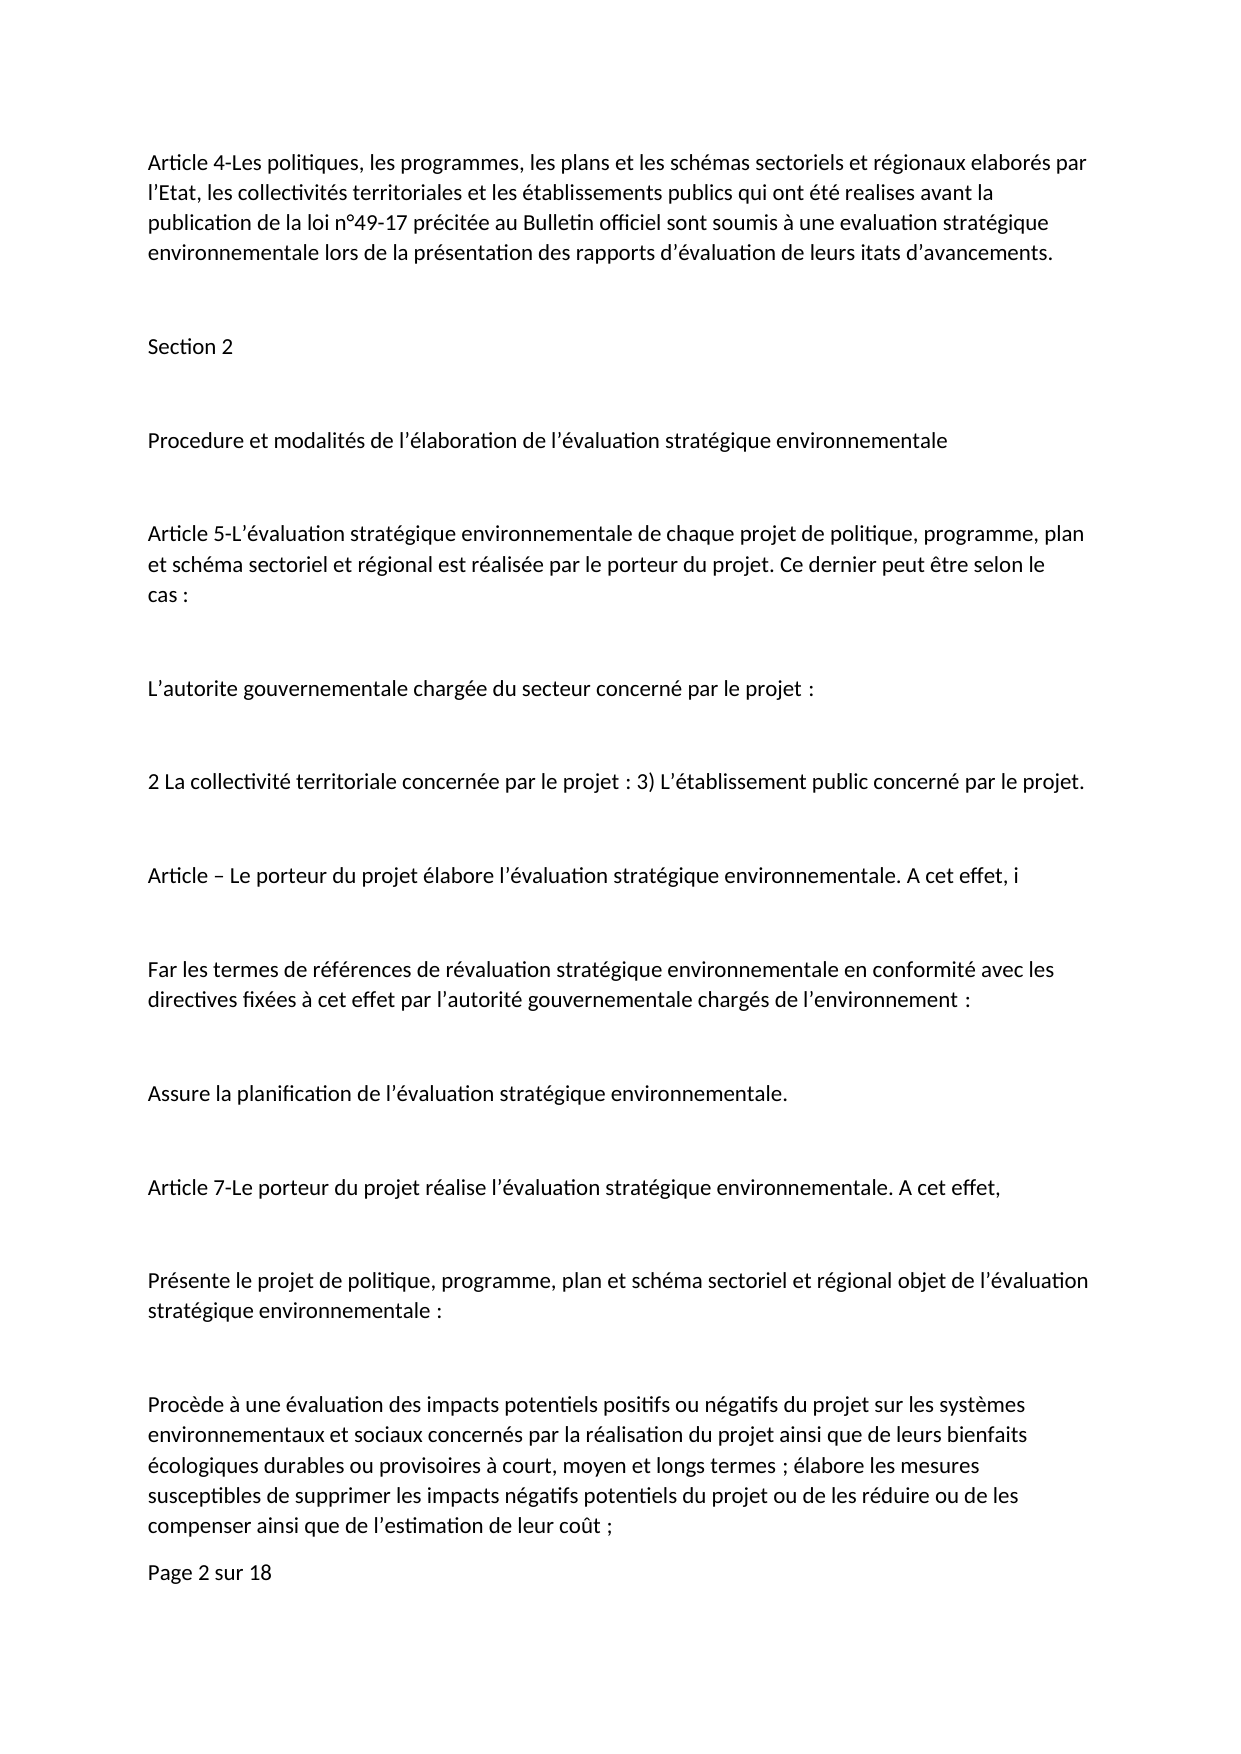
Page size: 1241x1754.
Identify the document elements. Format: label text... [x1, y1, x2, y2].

text Page 2 sur 18 [148, 1558, 1093, 1586]
text Article – Le porteur du projet élabore l’évaluation stratégique environnementale. A cet effet, i [148, 861, 1093, 889]
text Article 5-L’évaluation stratégique environnementale de chaque projet de politique, programme, plan et schéma sectoriel et régional est réalisée par le porteur du projet. Ce dernier peut être selon le cas : [148, 519, 1093, 608]
text 2 La collectivité territoriale concernée par le projet : 3) L’établissement public concerné par le projet. [148, 767, 1093, 795]
text Assure la planification de l’évaluation stratégique environnementale. [148, 1079, 1093, 1107]
text Far les termes de références de révaluation stratégique environnementale en conformité avec les directives fixées à cet effet par l’autorité gouvernementale chargés de l’environnement : [148, 955, 1093, 1013]
text Section 2 [148, 332, 1093, 360]
text Présente le projet de politique, programme, plan et schéma sectoriel et régional objet de l’évaluation stratégique environnementale : [148, 1266, 1093, 1324]
text Article 4-Les politiques, les programmes, les plans et les schémas sectoriels et régionaux elaborés par l’Etat, les collectivités territoriales et les établissements publics qui ont été realises avant la publication de la loi n°49-17 précitée au Bulletin officiel sont soumis à une evaluation stratégique environnementale lors de la présentation des rapports d’évaluation de leurs itats d’avancements. [148, 148, 1093, 266]
text Article 7-Le porteur du projet réalise l’évaluation stratégique environnementale. A cet effet, [148, 1173, 1093, 1201]
text Procède à une évaluation des impacts potentiels positifs ou négatifs du projet sur les systèmes environnementaux et sociaux concernés par la réalisation du projet ainsi que de leurs bienfaits écologiques durables ou provisoires à court, moyen et longs termes ; élabore les mesures susceptibles de supprimer les impacts négatifs potentiels du projet ou de les réduire ou de les compenser ainsi que de l’estimation de leur coût ; [148, 1390, 1093, 1539]
text Procedure et modalités de l’élaboration de l’évaluation stratégique environnementale [148, 426, 1093, 454]
text L’autorite gouvernementale chargée du secteur concerné par le projet : [148, 674, 1093, 702]
